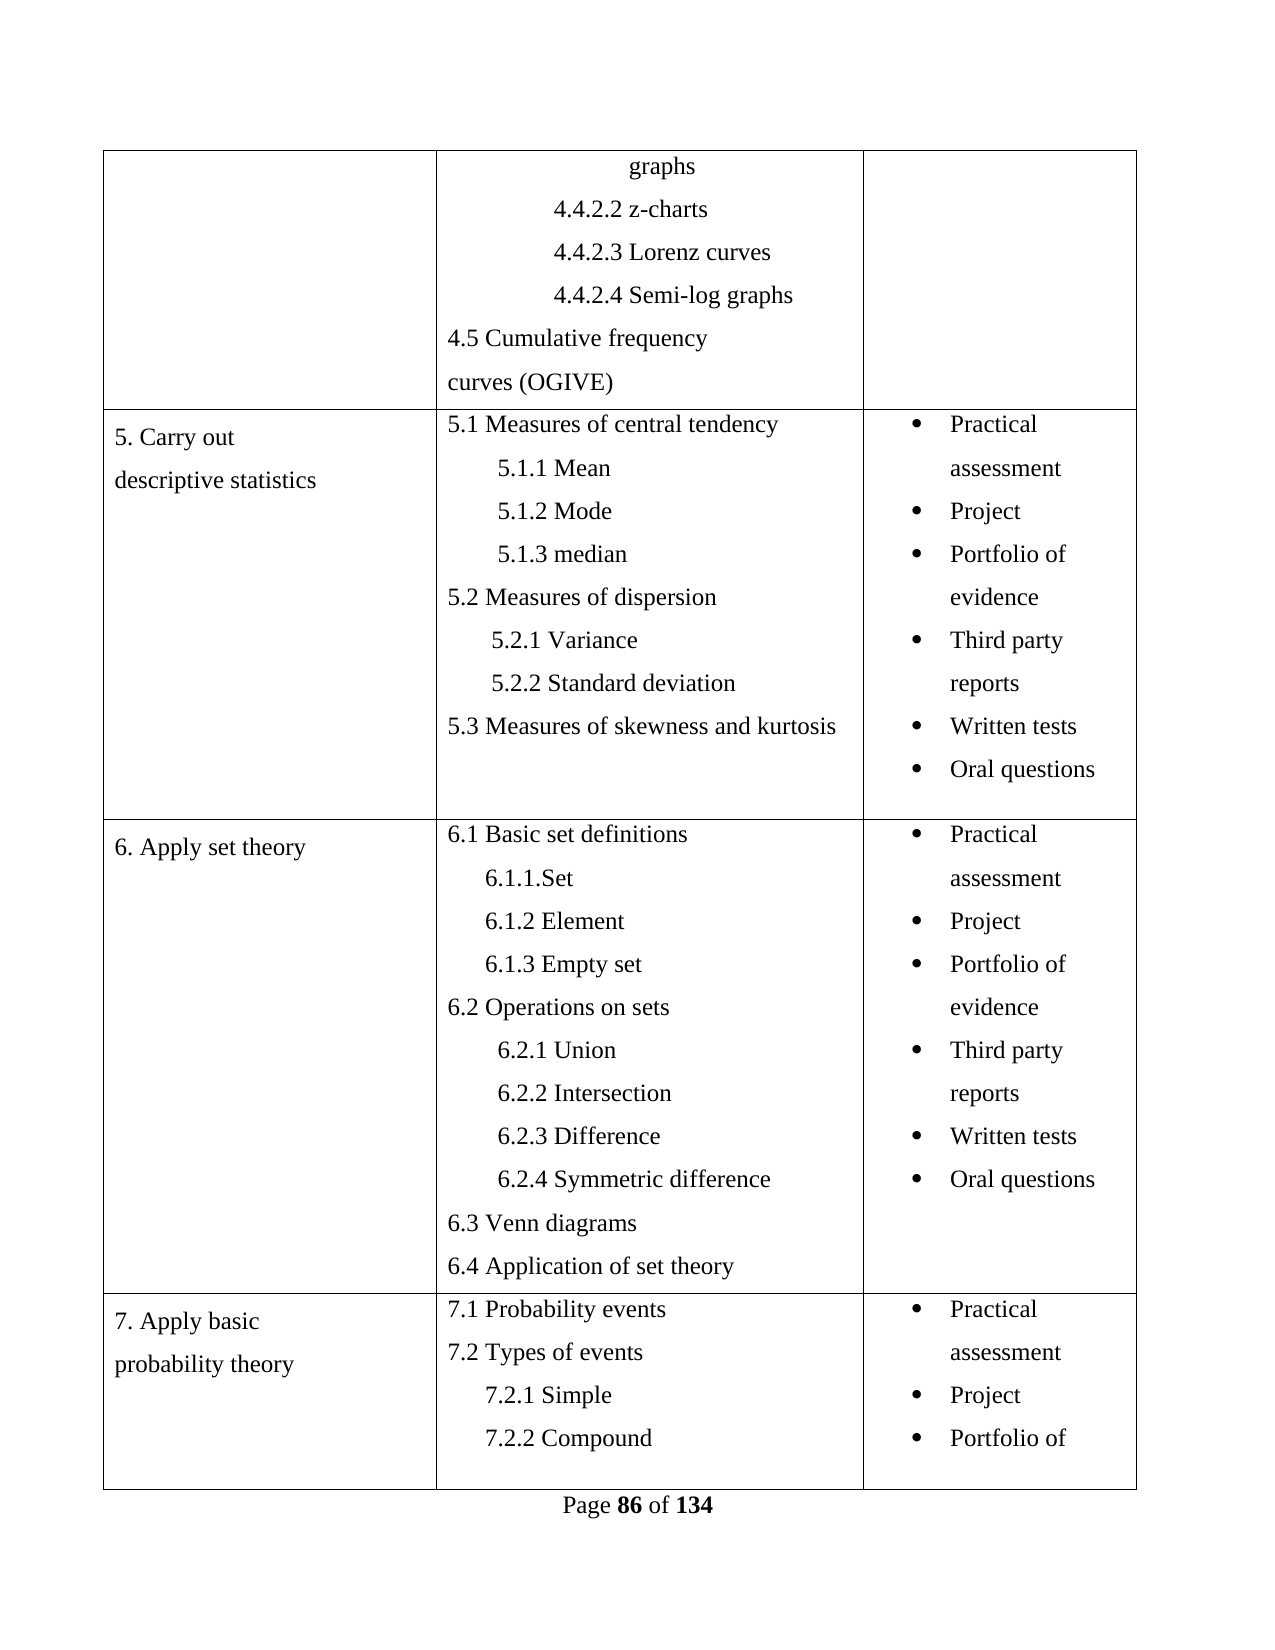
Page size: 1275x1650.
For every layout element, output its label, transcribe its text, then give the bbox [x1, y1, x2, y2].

table_cell Practical assessment Project Portfolio of evidence Third party reports Written tests Oral questions [864, 410, 1136, 818]
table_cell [437, 151, 863, 408]
table_cell 5. Carry out descriptive statistics [104, 410, 436, 818]
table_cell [104, 1294, 436, 1488]
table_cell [104, 151, 436, 408]
table_cell Practical assessment Project Portfolio of evidence Third party reports Written tests Oral questions [864, 820, 1136, 1293]
table_cell 5.1 Measures of central tendency 5.1.1 Mean 5.1.2 Mode 5.1.3 median 5.2 Measures of dispersion 5.2.1 Variance 5.2.2 Standard deviation 5.3 Measures of skewness and kurtosis [437, 410, 863, 818]
table_cell 6. Apply set theory [104, 820, 436, 1293]
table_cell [437, 1294, 863, 1488]
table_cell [864, 1294, 1136, 1488]
table_cell 6.1 Basic set definitions 6.1.1.Set 6.1.2 Element 6.1.3 Empty set 6.2 Operations on sets 6.2.1 Union 6.2.2 Intersection 6.2.3 Difference 6.2.4 Symmetric difference 6.3 Venn diagrams 6.4 Application of set theory [437, 820, 863, 1293]
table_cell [864, 151, 1136, 408]
